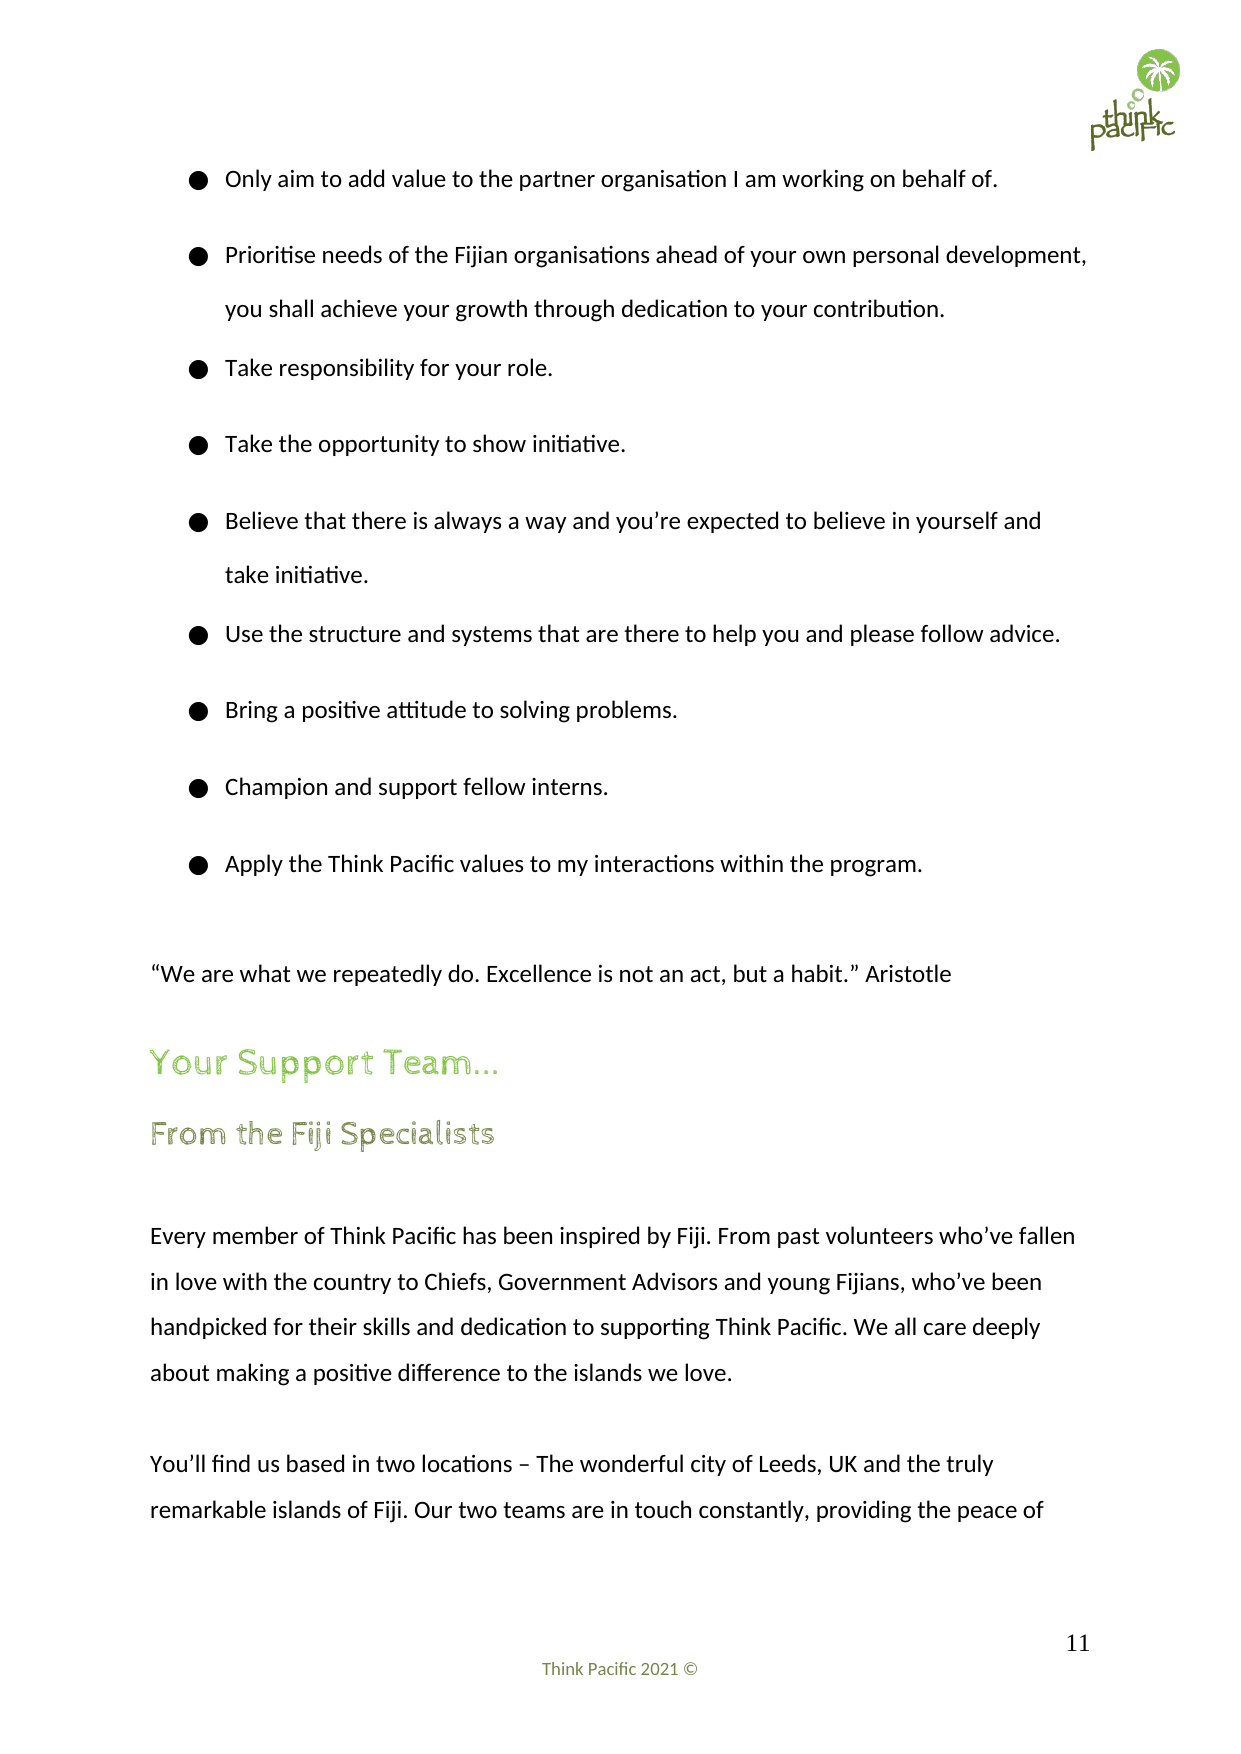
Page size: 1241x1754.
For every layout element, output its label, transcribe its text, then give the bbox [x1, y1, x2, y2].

picture [1091, 49, 1180, 151]
list Take responsibility for your role. [187, 339, 1090, 390]
list Use the structure and systems that are there to help you and please follow advice. [187, 605, 1090, 656]
list Prioritise needs of the Fijian organisations ahead of your own personal development, you shall achieve your growth through dedication to your contribution. [187, 227, 1090, 324]
list Only aim to add value to the partner organisation I am working on behalf of. [187, 150, 1090, 201]
list Bring a positive attitude to solving problems. [187, 682, 1090, 733]
list Take the opportunity to show initiative. [187, 416, 1090, 467]
subtitle Your Support Team... [150, 1041, 1090, 1085]
text Every member of Think Pacific has been inspired by Fiji. From past volunteers who’ve fallen in love with the country to Chiefs, Government Advisors and young Fijians, who’ve been handpicked for their skills and dedication to supporting Think Pacific. We all care deeply about making a positive difference to the islands we love. [150, 1220, 1090, 1388]
list Champion and support fellow interns. [187, 759, 1090, 810]
text “We are what we repeatedly do. Excellence is not an act, but a habit.” Aristotle [150, 958, 1090, 989]
list Apply the Think Pacific values to my interactions within the program. [187, 836, 1090, 887]
text From the Fiji Specialists [150, 1116, 1090, 1155]
list Believe that there is always a way and you’re expected to believe in yourself and take initiative. [187, 493, 1090, 590]
